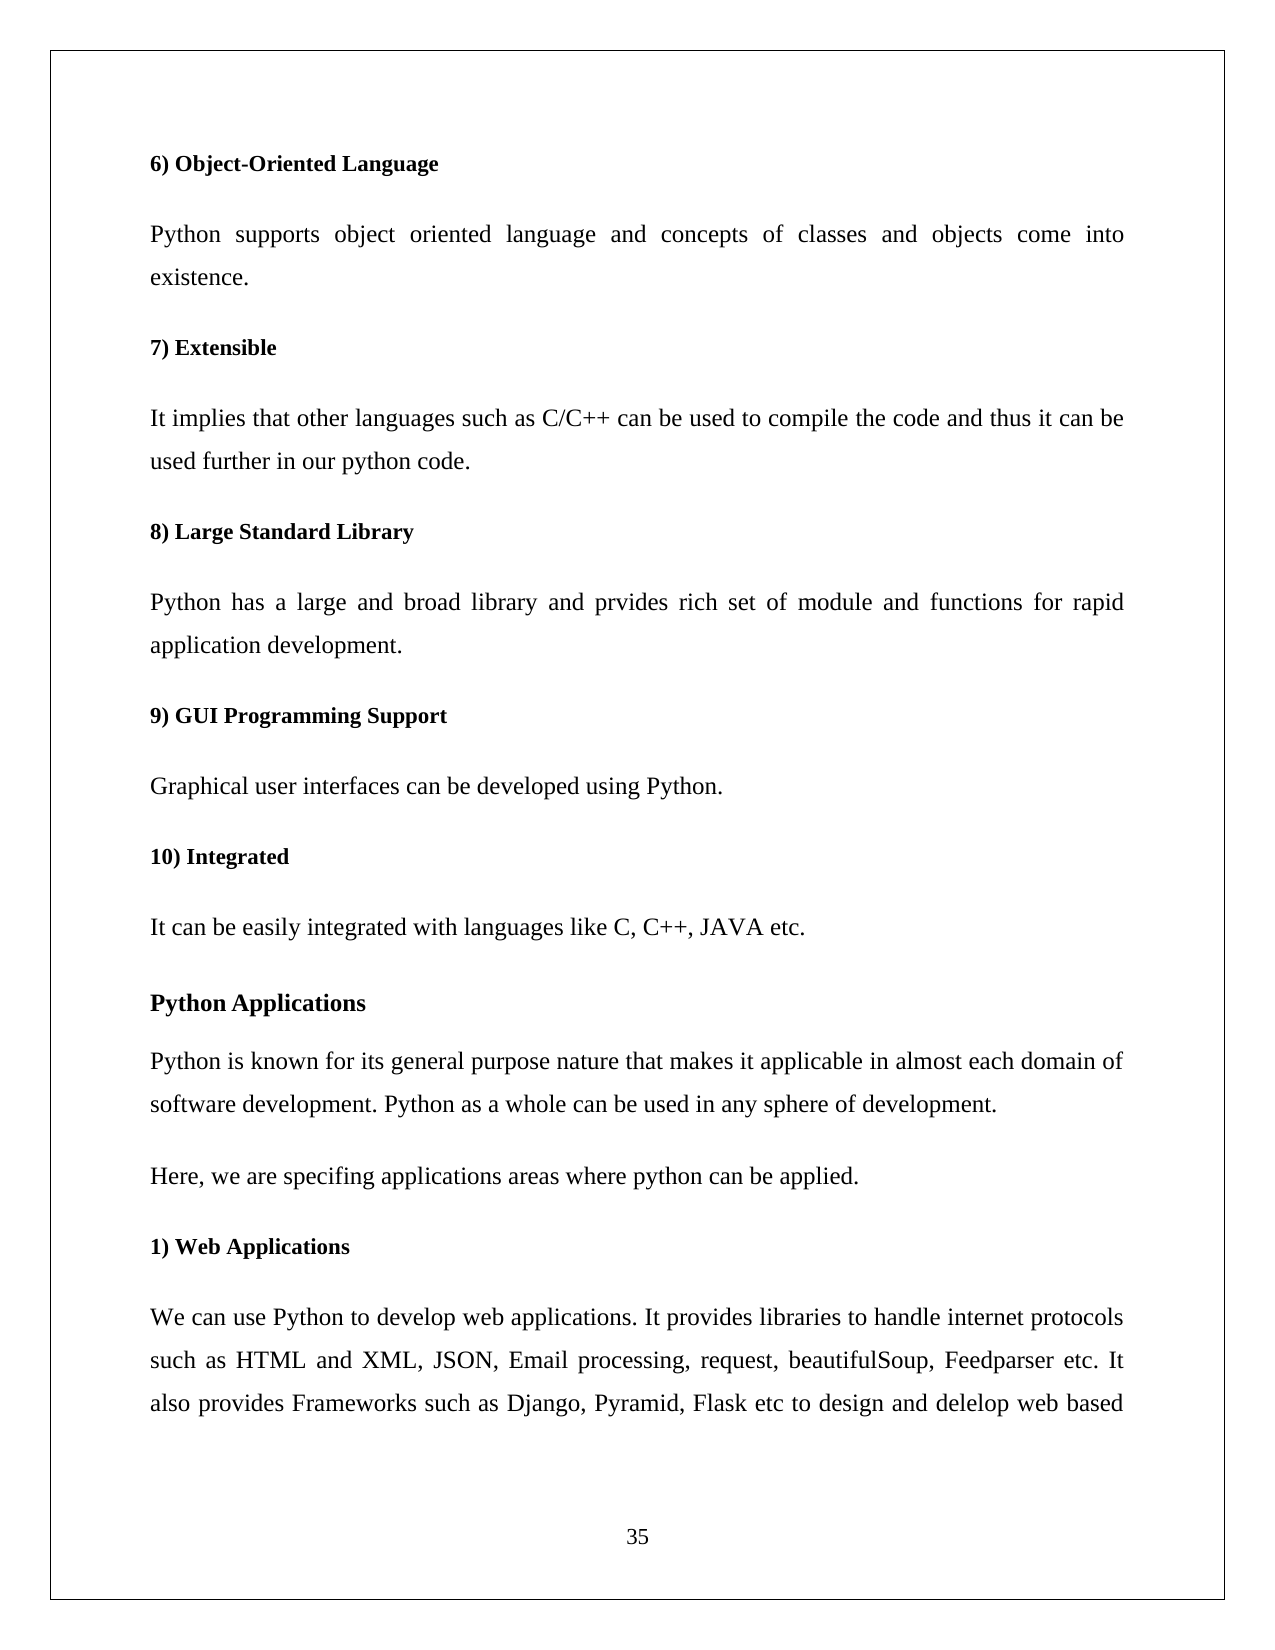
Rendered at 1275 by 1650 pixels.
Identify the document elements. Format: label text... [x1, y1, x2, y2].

text It can be easily integrated with languages like C, C++, JAVA etc. [150, 912, 1125, 941]
subtitle 9) GUI Programming Support [150, 702, 1125, 728]
text Graphical user interfaces can be developed using Python. [150, 771, 1125, 799]
text Python supports object oriented language and concepts of classes and objects come into existence. [150, 219, 1125, 291]
subtitle 1) Web Applications [150, 1233, 1125, 1260]
subtitle 7) Extensible [150, 334, 1125, 360]
text Here, we are specifing applications areas where python can be applied. [150, 1161, 1125, 1190]
text Python is known for its general purpose nature that makes it applicable in almost each domain of software development. Python as a whole can be used in any sphere of development. [150, 1046, 1125, 1118]
text It implies that other languages such as C/C++ can be used to compile the code and thus it can be used further in our python code. [150, 403, 1125, 474]
text Python has a large and broad library and prvides rich set of module and functions for rapid application development. [150, 587, 1125, 659]
subtitle 6) Object-Oriented Language [150, 150, 1125, 176]
subtitle 8) Large Standard Library [150, 518, 1125, 544]
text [150, 1302, 1125, 1417]
subtitle 10) Integrated [150, 843, 1125, 869]
subtitle Python Applications [150, 984, 1125, 1017]
